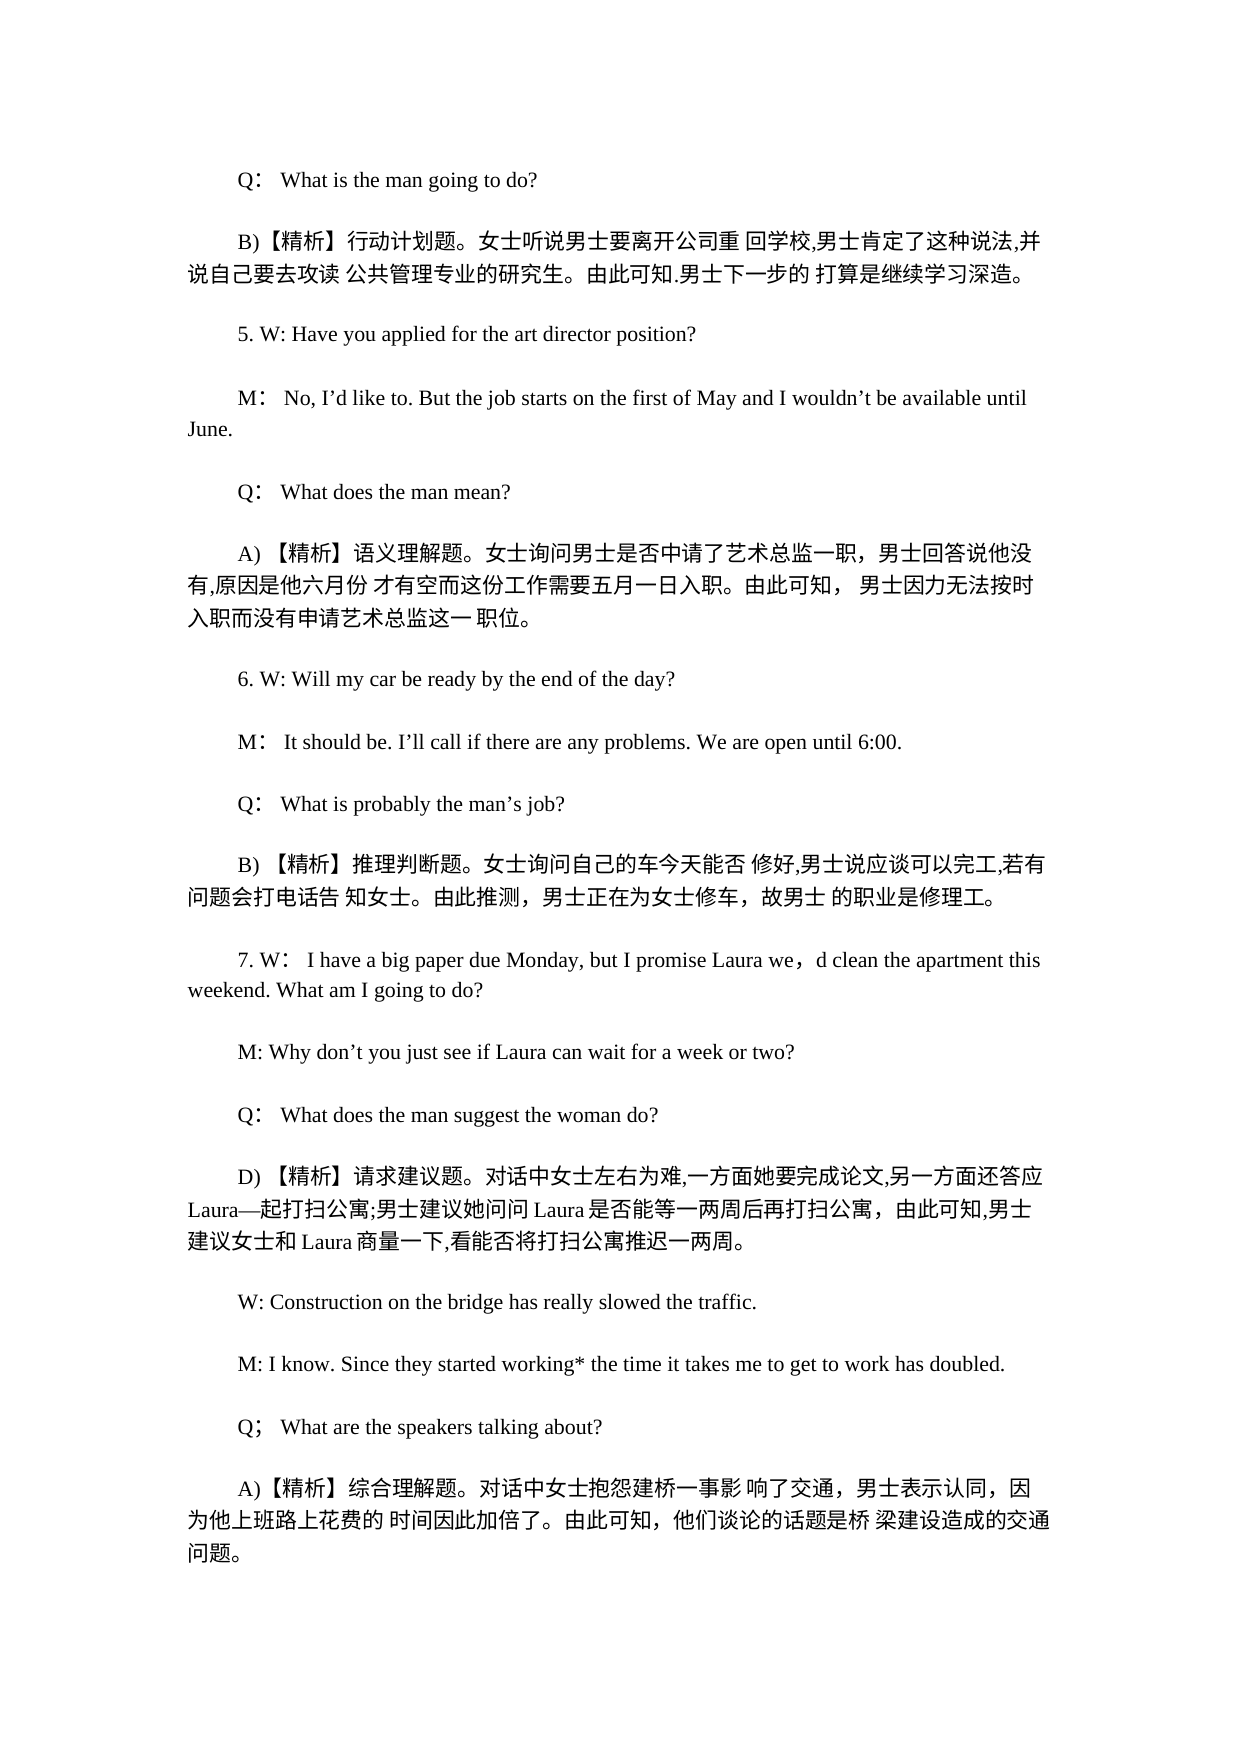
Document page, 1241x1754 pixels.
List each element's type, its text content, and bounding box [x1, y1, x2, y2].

text Q： What is probably the man’s job? [187, 785, 1053, 818]
text Q； What are the speakers talking about? [187, 1409, 1053, 1441]
text Q： What is the man going to do? [187, 162, 1053, 194]
text Q： What does the man suggest the woman do? [187, 1097, 1053, 1129]
text M: I know. Since they started working* the time it takes me to get to work has doubled. [187, 1347, 1053, 1379]
text W: Construction on the bridge has really slowed the traffic. [187, 1285, 1053, 1318]
text M: Why don’t you just see if Laura can wait for a week or two? [187, 1035, 1053, 1068]
text 6. W: Will my car be ready by the end of the day? [187, 662, 1053, 694]
text B) 【精析】推理判断题。女士询问自己的车今天能否 修好,男士说应谈可以完工,若有问题会打电话告 知女士。由此推测，男士正在为女士修车，故男士 的职业是修理工。 [187, 847, 1053, 912]
text 5. W: Have you applied for the art director position? [187, 318, 1053, 350]
text A)【精析】综合理解题。对话中女士抱怨建桥一事影 响了交通，男士表示认同，因为他上班路上花费的 时间因此加倍了。由此可知，他们谈论的话题是桥 梁建设造成的交通问题。 [187, 1470, 1053, 1568]
text M： No, I’d like to. But the job starts on the first of May and I wouldn’t be available until June. [187, 379, 1053, 444]
text M： It should be. I’ll call if there are any problems. We are open until 6:00. [187, 724, 1053, 756]
text 7. W： I have a big paper due Monday, but I promise Laura we，d clean the apartment this weekend. What am I going to do? [187, 941, 1053, 1006]
text Q： What does the man mean? [187, 474, 1053, 506]
text B)【精析】行动计划题。女士听说男士要离开公司重 回学校,男士肯定了这种说法,并说自己要去攻读 公共管理专业的研究生。由此可知.男士下一步的 打算是继续学习深造。 [187, 224, 1053, 289]
text A) 【精析】语义理解题。女士询问男士是否中请了艺术总监一职，男士回答说他没有,原因是他六月份 才有空而这份工作需要五月一日入职。由此可知， 男士因力无法按时入职而没有申请艺术总监这一 职位。 [187, 535, 1053, 633]
text D) 【精析】请求建议题。对话中女士左右为难,一方面她要完成论文,另一方面还答应Laura—起打扫公寓;男士建议她问问Laura是否能等一两周后再打扫公寓，由此可知,男士建议女士和Laura商量一下,看能否将打扫公寓推迟一两周。 [187, 1159, 1053, 1256]
